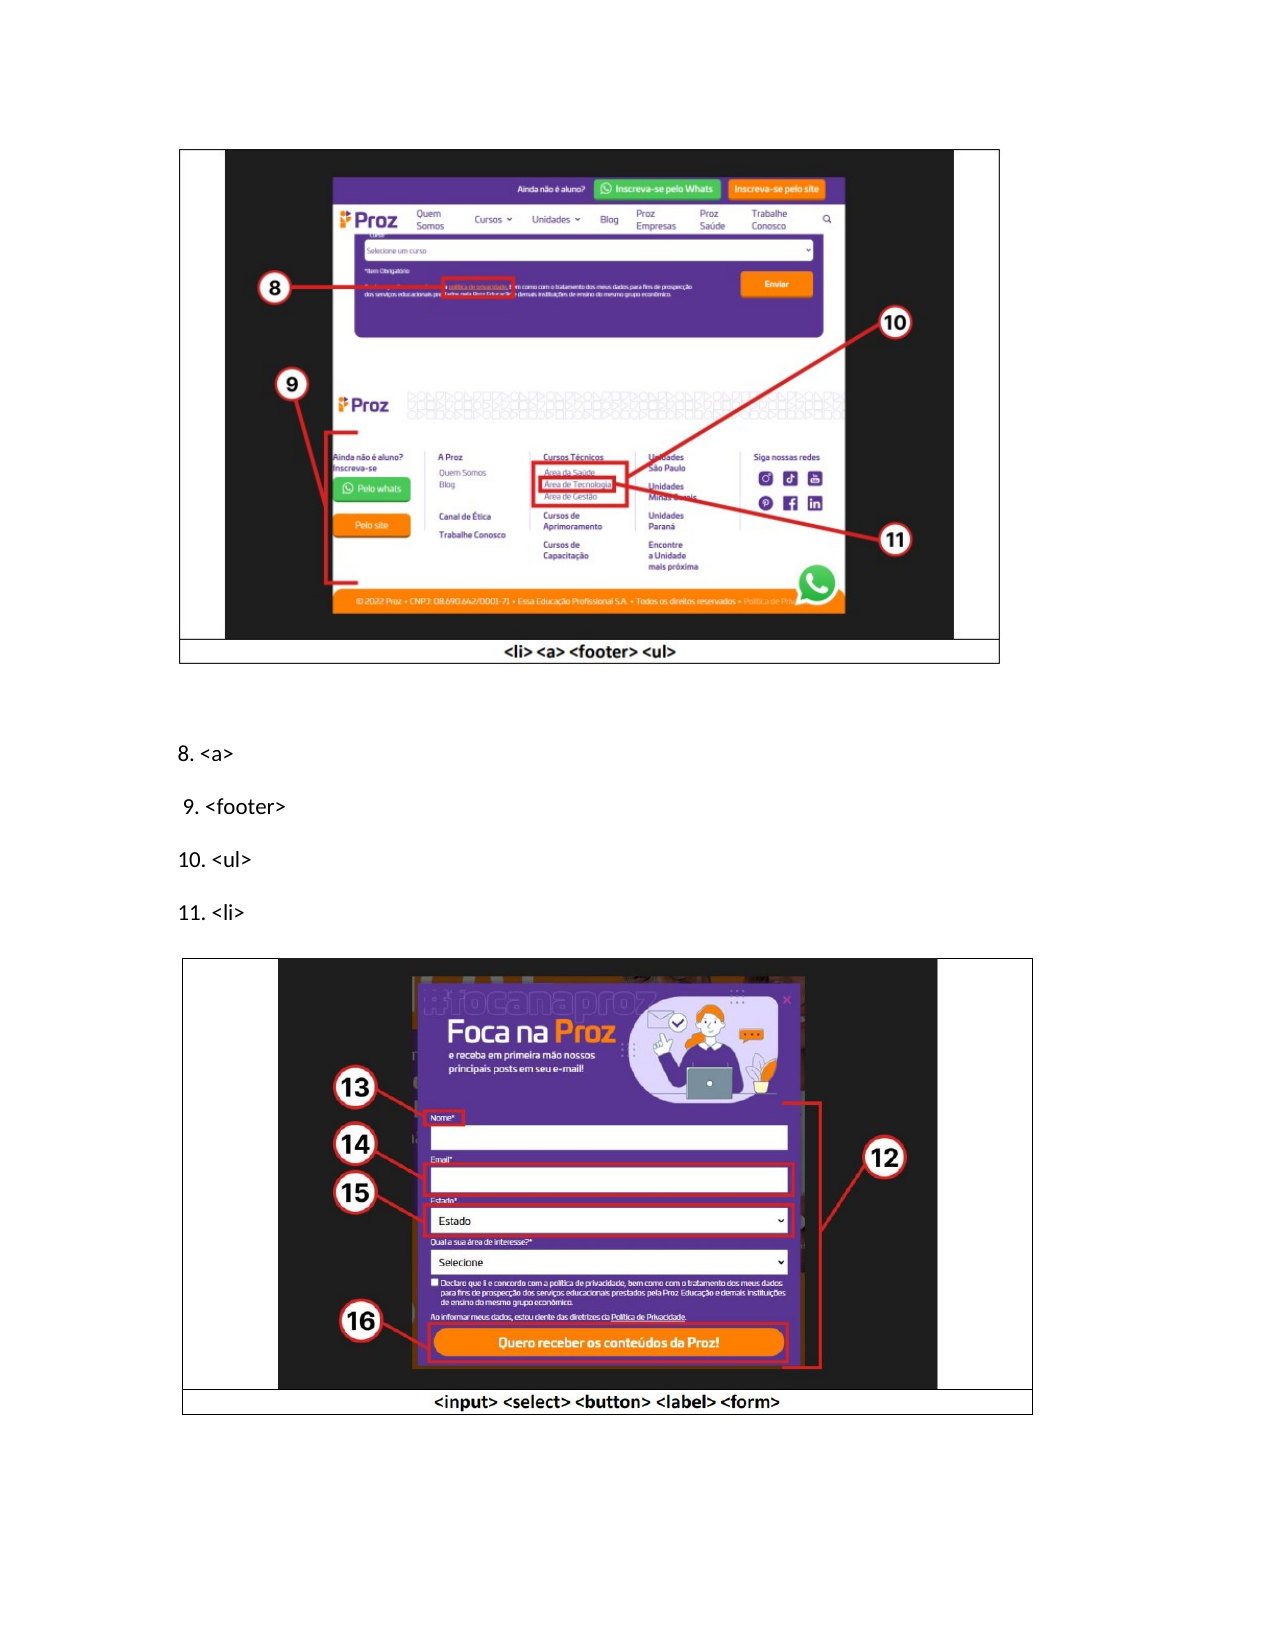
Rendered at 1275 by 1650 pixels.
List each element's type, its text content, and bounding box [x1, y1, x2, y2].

text 8. <a> [177, 739, 1098, 767]
text 9. <footer> [177, 792, 1098, 820]
text 11. <li> [177, 898, 1098, 926]
text 10. <ul> [177, 845, 1098, 873]
picture [177, 951, 1043, 1420]
picture [177, 147, 1003, 666]
